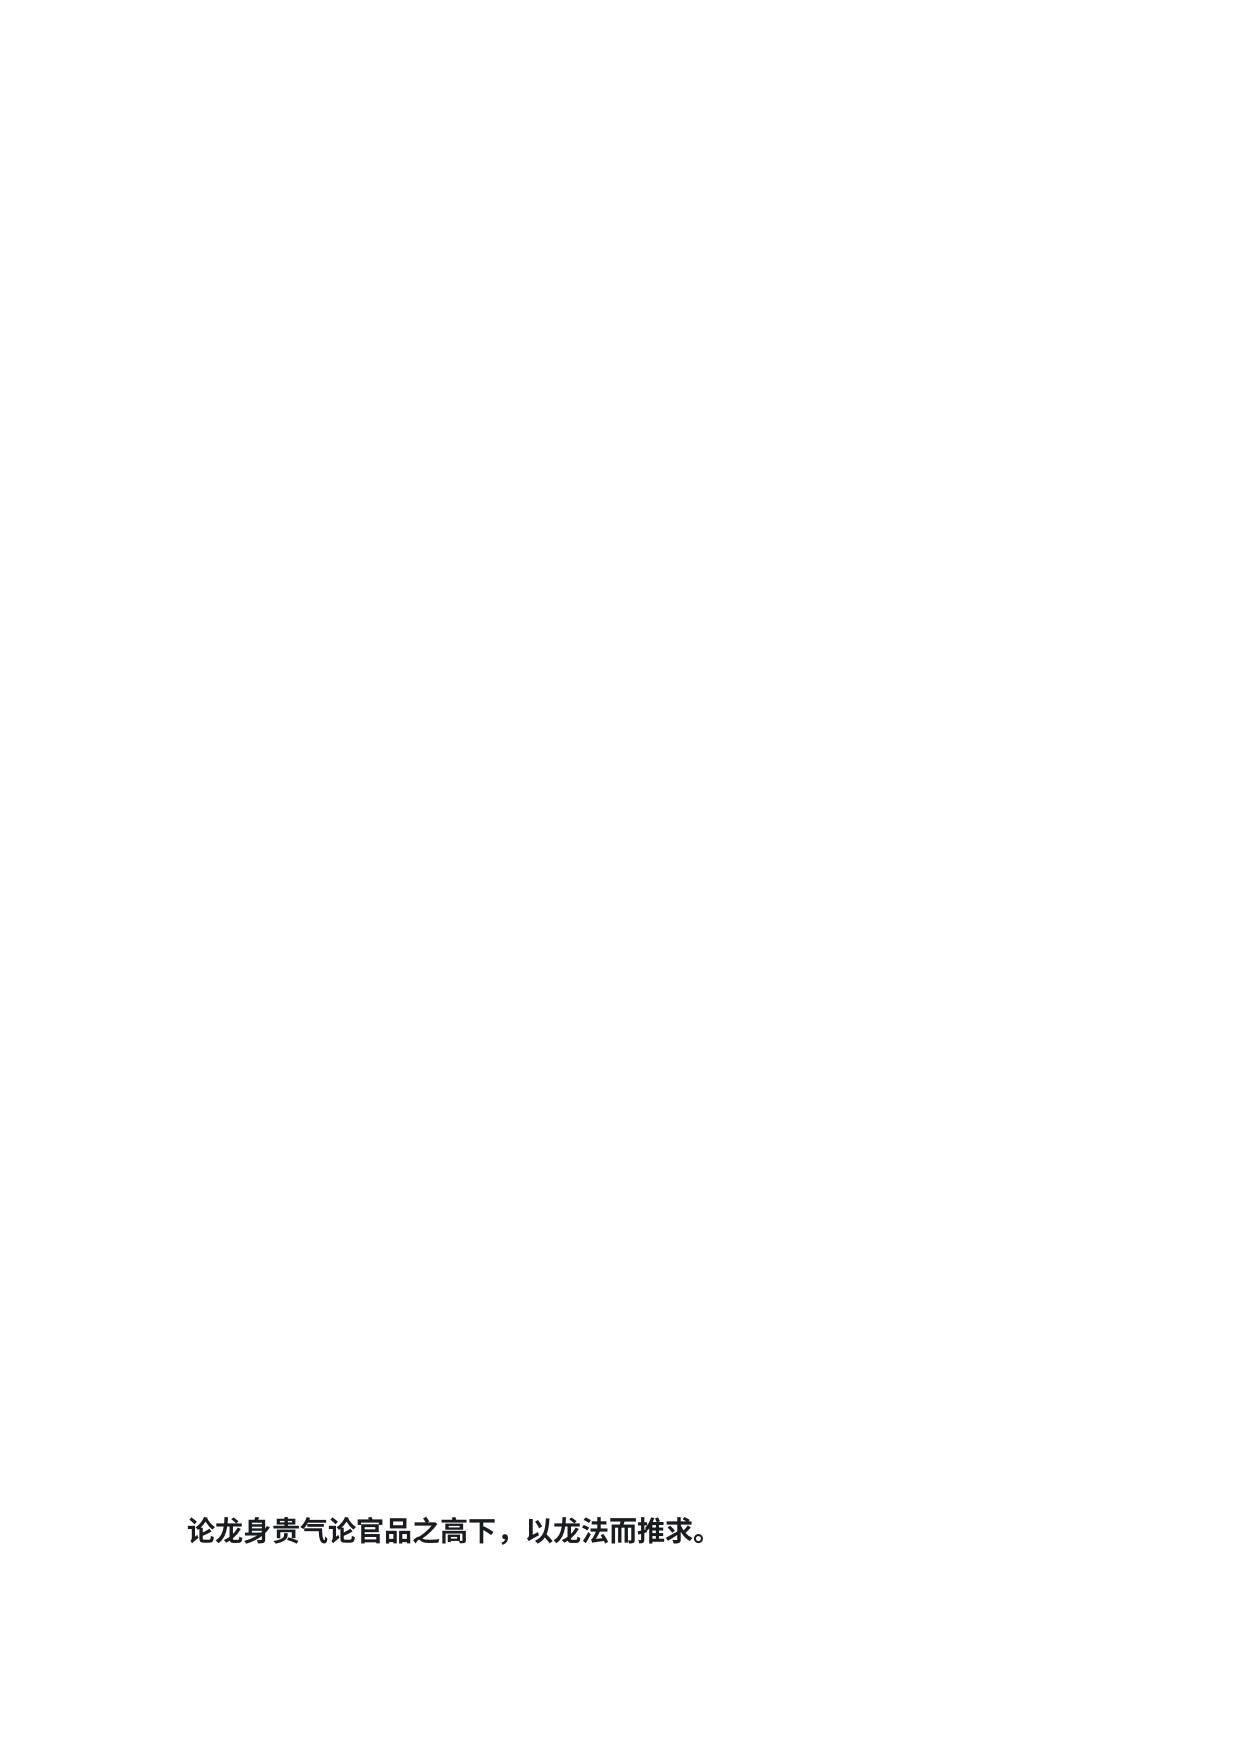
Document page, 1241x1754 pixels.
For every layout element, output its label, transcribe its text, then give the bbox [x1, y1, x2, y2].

text 论龙身贵气论官品之高下，以龙法而推求。 [187, 1497, 1053, 1562]
